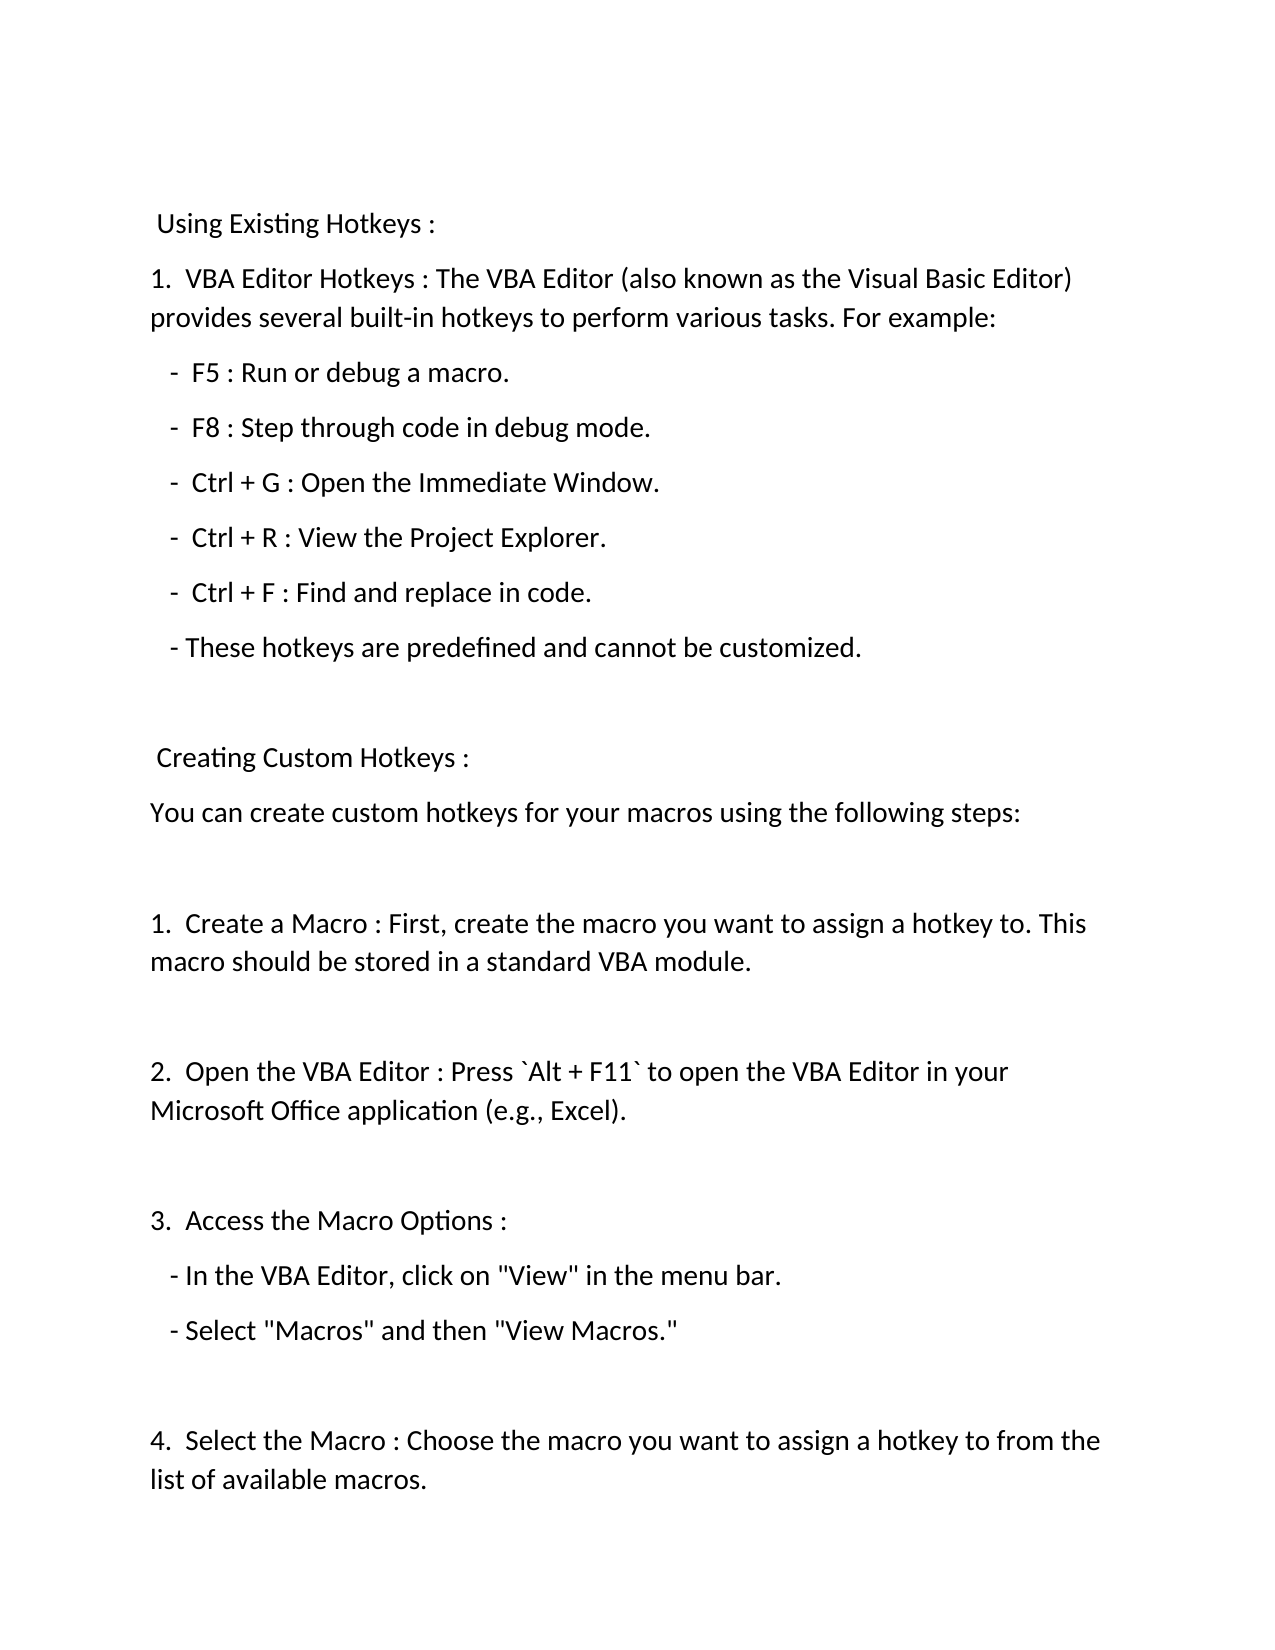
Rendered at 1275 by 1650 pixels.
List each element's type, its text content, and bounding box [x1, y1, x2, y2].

text Creating Custom Hotkeys : [150, 739, 1125, 775]
text - F5 : Run or debug a macro. [150, 354, 1125, 389]
text - F8 : Step through code in debug mode. [150, 409, 1125, 444]
text - In the VBA Editor, click on "View" in the menu bar. [150, 1257, 1125, 1293]
text 1. Create a Macro : First, create the macro you want to assign a hotkey to. This macro should be stored in a standard VBA module. [150, 905, 1125, 979]
text - These hotkeys are predefined and cannot be customized. [150, 629, 1125, 665]
text 4. Select the Macro : Choose the macro you want to assign a hotkey to from the list of available macros. [150, 1422, 1125, 1497]
text - Select "Macros" and then "View Macros." [150, 1312, 1125, 1348]
text Using Existing Hotkeys : [150, 205, 1125, 241]
text 2. Open the VBA Editor : Press `Alt + F11` to open the VBA Editor in your Microsoft Office application (e.g., Excel). [150, 1053, 1125, 1127]
text 3. Access the Macro Options : [150, 1202, 1125, 1238]
text 1. VBA Editor Hotkeys : The VBA Editor (also known as the Visual Basic Editor) provides several built-in hotkeys to perform various tasks. For example: [150, 260, 1125, 334]
text - Ctrl + F : Find and replace in code. [150, 574, 1125, 610]
text - Ctrl + R : View the Project Explorer. [150, 519, 1125, 555]
text - Ctrl + G : Open the Immediate Window. [150, 464, 1125, 499]
text You can create custom hotkeys for your macros using the following steps: [150, 794, 1125, 830]
